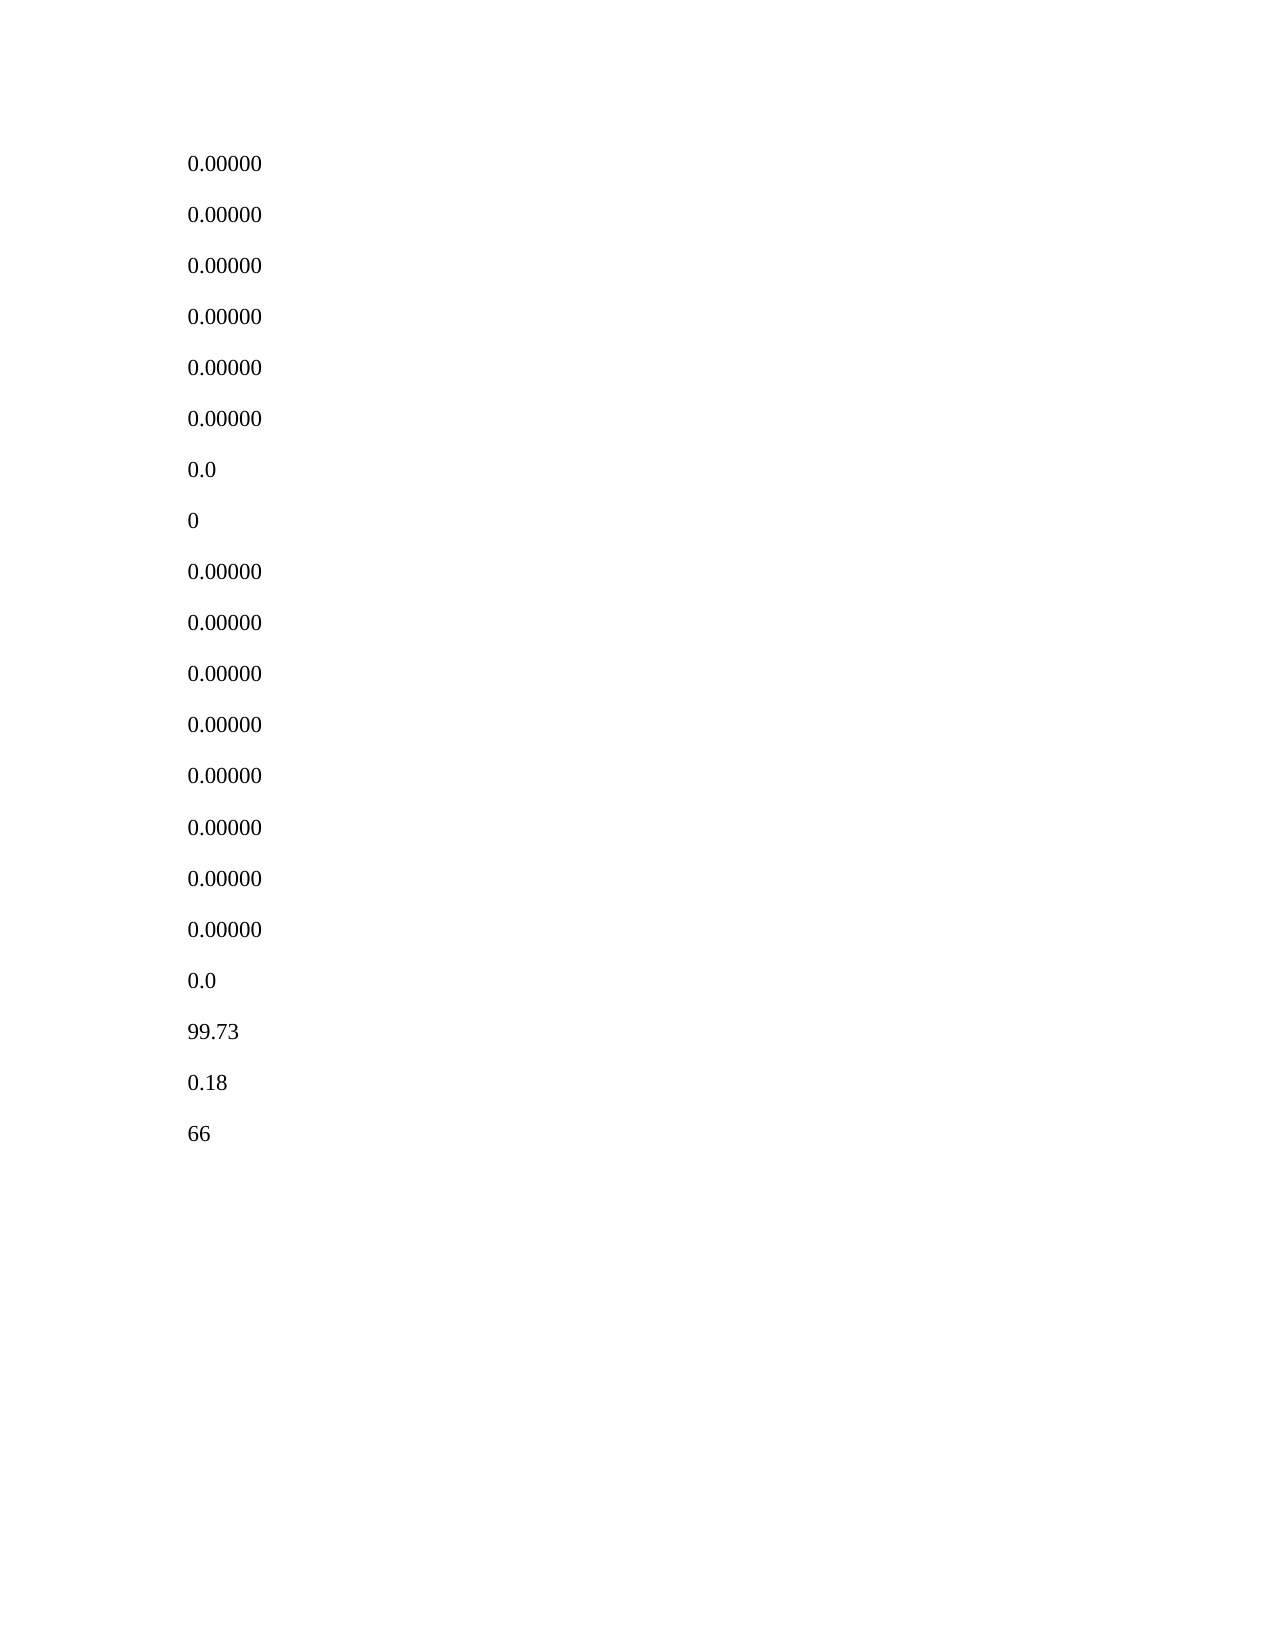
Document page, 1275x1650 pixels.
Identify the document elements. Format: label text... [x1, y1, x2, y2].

table_cell 0.00000 [176, 660, 1076, 711]
table_cell 0.00000 [176, 252, 1076, 303]
table_cell 0.00000 [176, 814, 1076, 864]
table_cell 0.00000 [176, 711, 1076, 762]
table_cell 0.00000 [176, 201, 1076, 252]
table_cell 0.0 [176, 456, 1076, 507]
table_cell 0.00000 [176, 150, 1076, 201]
table_cell 0.00000 [176, 558, 1076, 609]
table_cell 0.00000 [176, 354, 1076, 405]
table_cell 66 [176, 1120, 1076, 1171]
table_cell 0.00000 [176, 865, 1076, 916]
table_cell 99.73 [176, 1018, 1076, 1069]
table_cell 0 [176, 507, 1076, 558]
table_cell 0.00000 [176, 405, 1076, 456]
table_cell 0.0 [176, 967, 1076, 1018]
table_cell 0.18 [176, 1069, 1076, 1120]
table_cell 0.00000 [176, 763, 1076, 813]
table_cell 0.00000 [176, 303, 1076, 354]
table_cell 0.00000 [176, 609, 1076, 660]
table_cell 0.00000 [176, 916, 1076, 967]
